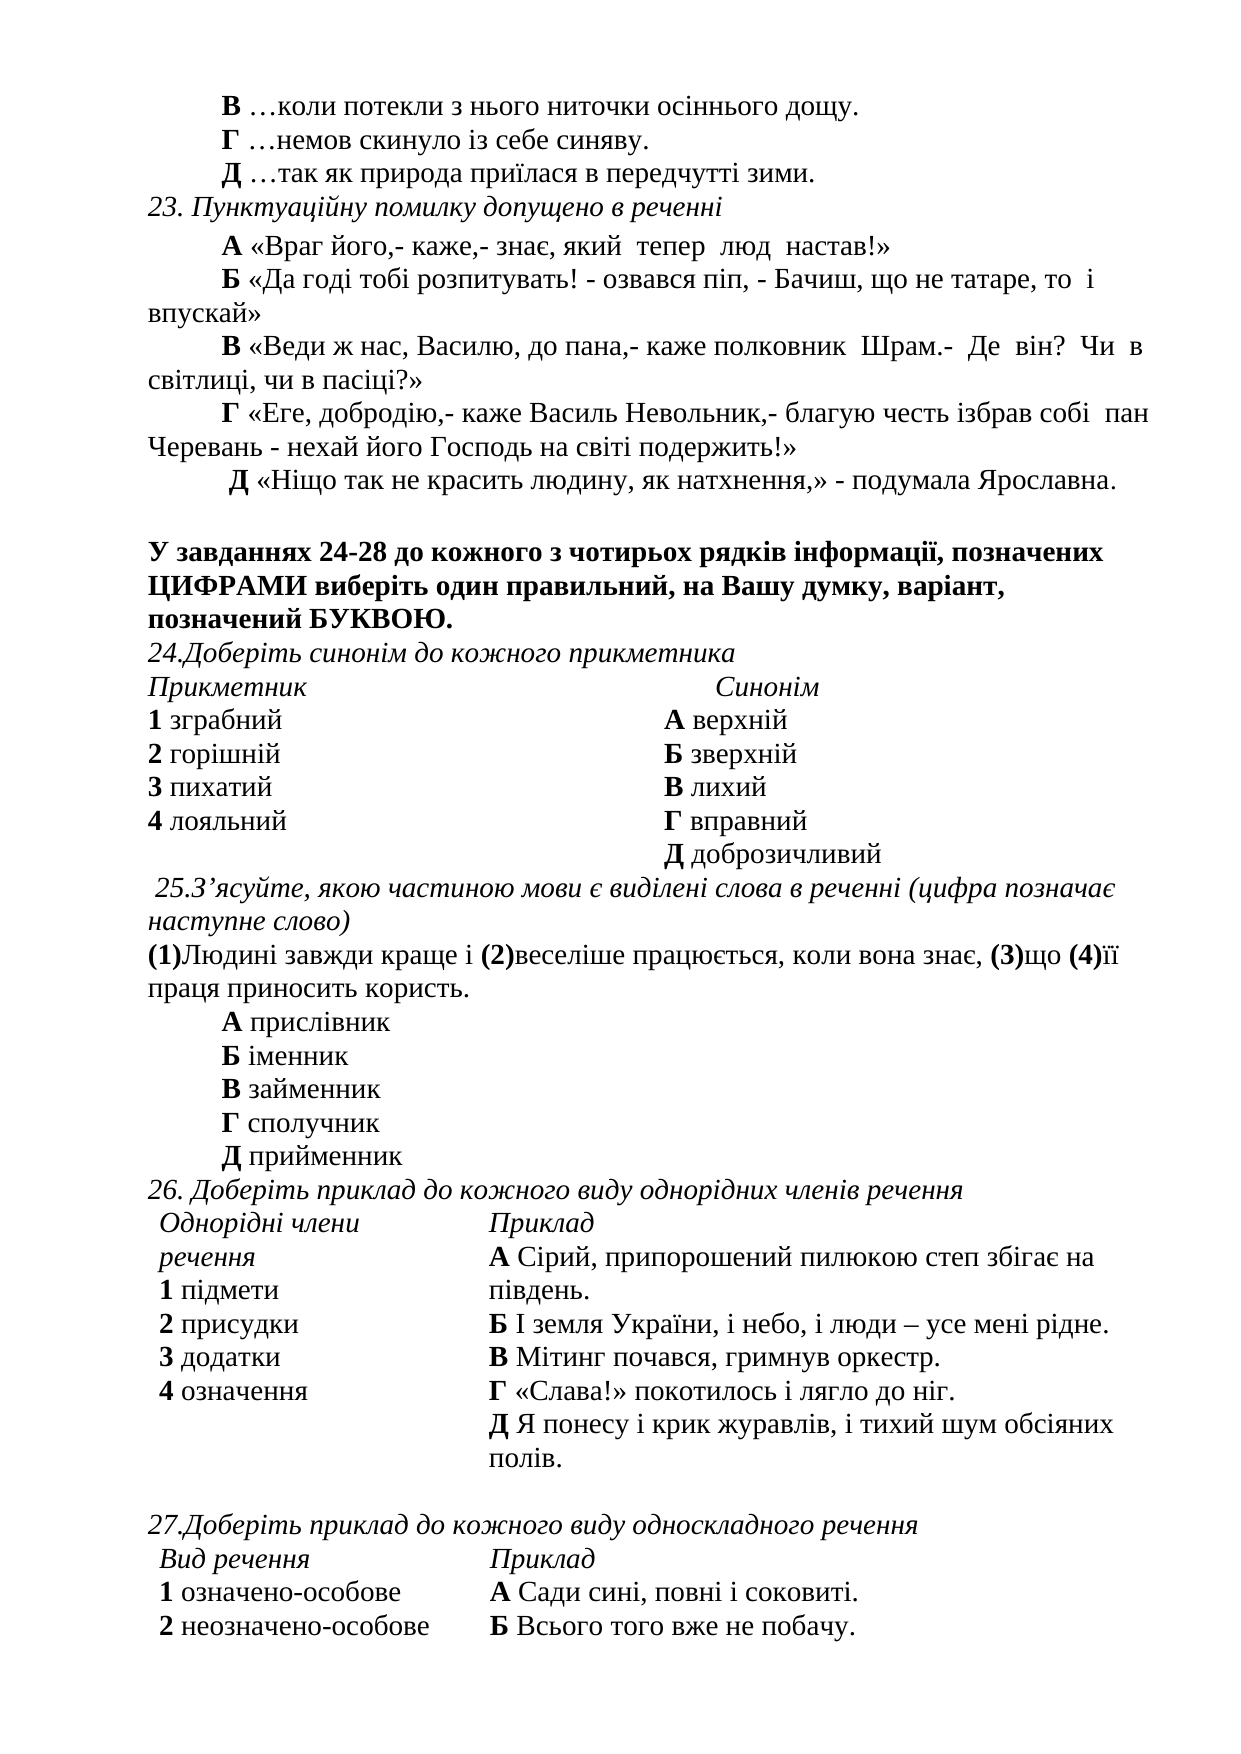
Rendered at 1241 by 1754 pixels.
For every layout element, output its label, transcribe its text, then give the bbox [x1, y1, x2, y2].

text Г …немов скинуло із себе синяву. [148, 122, 1152, 156]
text 23. Пунктуаційну помилку допущено в реченні [148, 189, 1152, 223]
text 4 лояльний Г вправний [148, 803, 1152, 836]
text Д доброзичливий [148, 836, 1152, 870]
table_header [148, 1541, 478, 1641]
text свiтлицi, чи в пасiцi?» [148, 362, 1152, 395]
text А «Враг його,- каже,- знає, який тепер люд настав!» [148, 228, 1152, 261]
text У завданнях 24-28 до кожного з чотирьох рядків інформації, позначених ЦИФРАМИ виберіть один правильний, на Вашу думку, варіант, позначений БУКВОЮ. [148, 534, 1152, 635]
text Б іменник [148, 1038, 1152, 1071]
text 1 зграбний А верхній [148, 702, 1152, 736]
text В «Веди ж нас, Василю, до пана,- каже полковник Шрам.- Де вiн? Чи в [148, 328, 1152, 362]
text 25.З’ясуйте, якою частиною мови є виділені слова в реченні (цифра позначає наступне слово) [148, 870, 1152, 937]
text В …коли потекли з нього ниточки осіннього дощу. [148, 88, 1152, 122]
text Г сполучник [148, 1105, 1152, 1138]
text 3 пихатий В лихий [148, 769, 1152, 803]
text Д …так як природа приїлася в передчутті зими. [148, 156, 1152, 189]
text 27.Доберіть приклад до кожного виду односкладного речення [148, 1507, 1152, 1541]
text Г «Еге, добродiю,- каже Василь Невольник,- благую честь iзбрав собi пан [148, 395, 1152, 429]
text Прикметник Синонім [148, 669, 1152, 702]
text 24.Доберіть синонім до кожного прикметника [148, 635, 1152, 669]
text 2 горішній Б зверхній [148, 736, 1152, 769]
text Д прийменник [148, 1138, 1152, 1172]
table_header Приклад А Сірий, припорошений пилюкою степ збігає на південь. Б І земля України, і небо, і люди – усе мені рідне. В Мітинг почався, гримнув оркестр. Г «Слава!» покотилось і лягло до ніг. Д Я понесу і крик журавлів, і тихий шум обсіяних полів. [478, 1205, 1152, 1507]
text Д «Ніщо так не красить людину, як натхнення,» - подумала Ярославна. [148, 462, 1152, 496]
text В займенник [148, 1071, 1152, 1105]
table_header Однорідні члени речення 1 підмети 2 присудки 3 додатки 4 означення [148, 1205, 477, 1507]
text 26. Доберіть приклад до кожного виду однорідних членів речення [148, 1172, 1152, 1205]
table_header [478, 1541, 1152, 1641]
text (1)Людині завжди краще і (2)веселіше працюється, коли вона знає, (3)що (4)її праця приносить користь. [148, 937, 1152, 1004]
text А прислівник [148, 1004, 1152, 1038]
text Б «Да годi тобi розпитувать! - озвався пiп, - Бачиш, що не татаре, то i впускай» [148, 261, 1152, 328]
text Черевань - нехай його Господь на свiтi подержить!» [148, 429, 1152, 462]
